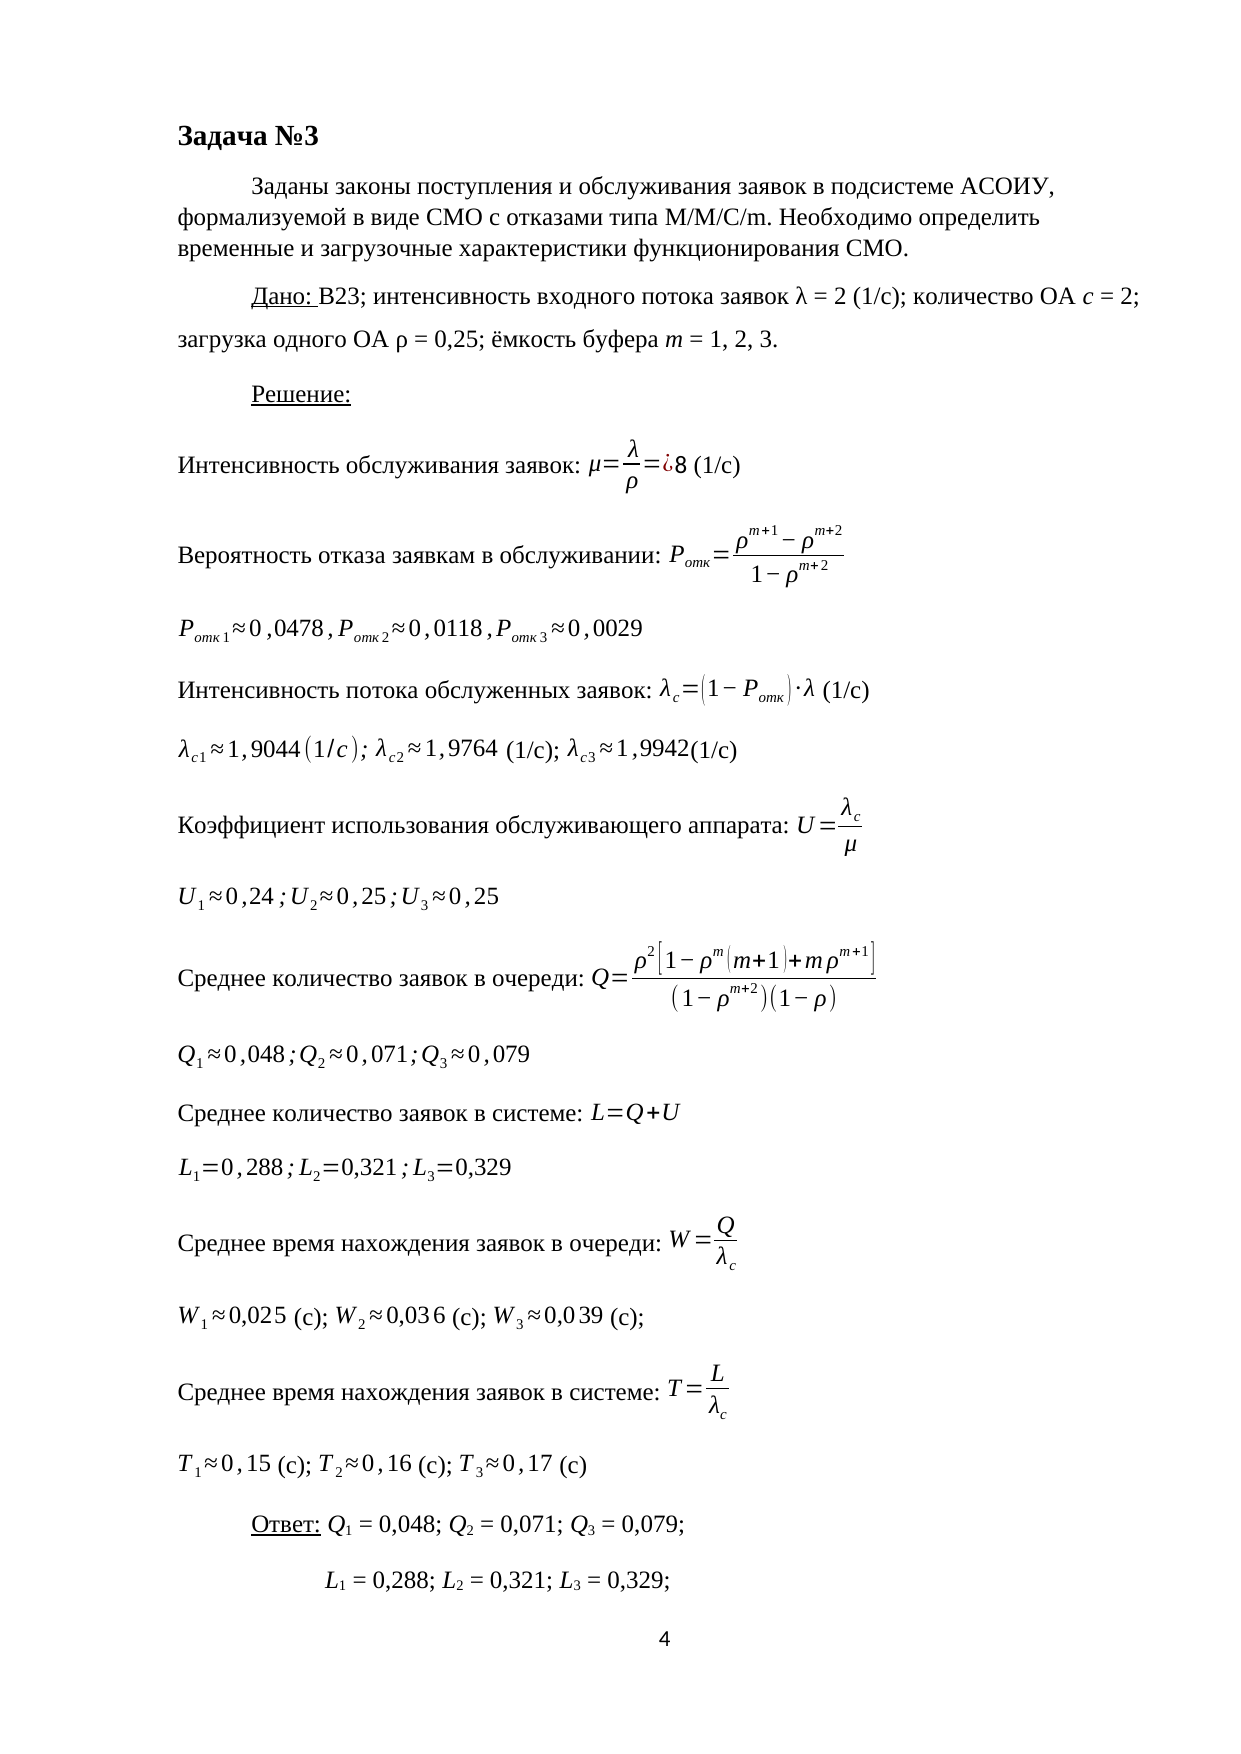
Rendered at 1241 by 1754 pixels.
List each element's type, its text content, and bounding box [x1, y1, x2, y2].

text (1/с); (1/с) [177, 734, 1152, 766]
text Интенсивность потока обслуженных заявок: (1/с) [177, 672, 1152, 707]
text (с); (с); (с) [177, 1449, 1152, 1482]
text Решение: [177, 379, 1152, 408]
text Задача №3 [177, 118, 1152, 152]
text Интенсивность обслуживания заявок: 8 (1/с) [177, 435, 1152, 494]
text Ответ: Q1 = 0,048; Q2 = 0,071; Q3 = 0,079; [177, 1509, 1152, 1538]
text L1 = 0,288; L2 = 0,321; L3 = 0,329; [251, 1565, 1152, 1594]
text Коэффициент использования обслуживающего аппарата: [177, 793, 1152, 856]
text (с); (с); (с); [177, 1301, 1152, 1333]
text Среднее количество заявок в очереди: [177, 941, 1152, 1013]
text Заданы законы поступления и обслуживания заявок в подсистеме АСОИУ, формализуемой в виде СМО с отказами типа M/M/C/m. Необходимо определить временные и загрузочные характеристики функционирования СМО. [177, 171, 1152, 262]
text Среднее время нахождения заявок в системе: [177, 1360, 1152, 1423]
text Вероятность отказа заявкам в обслуживании: [177, 522, 1152, 588]
text Среднее время нахождения заявок в очереди: [177, 1211, 1152, 1274]
text Дано: В23; интенсивность входного потока заявок λ = 2 (1/с); количество ОА c = 2; загрузка одного ОА ρ = 0,25; ёмкость буфера m = 1, 2, 3. [177, 281, 1152, 353]
text Среднее количество заявок в системе: [177, 1098, 1152, 1127]
